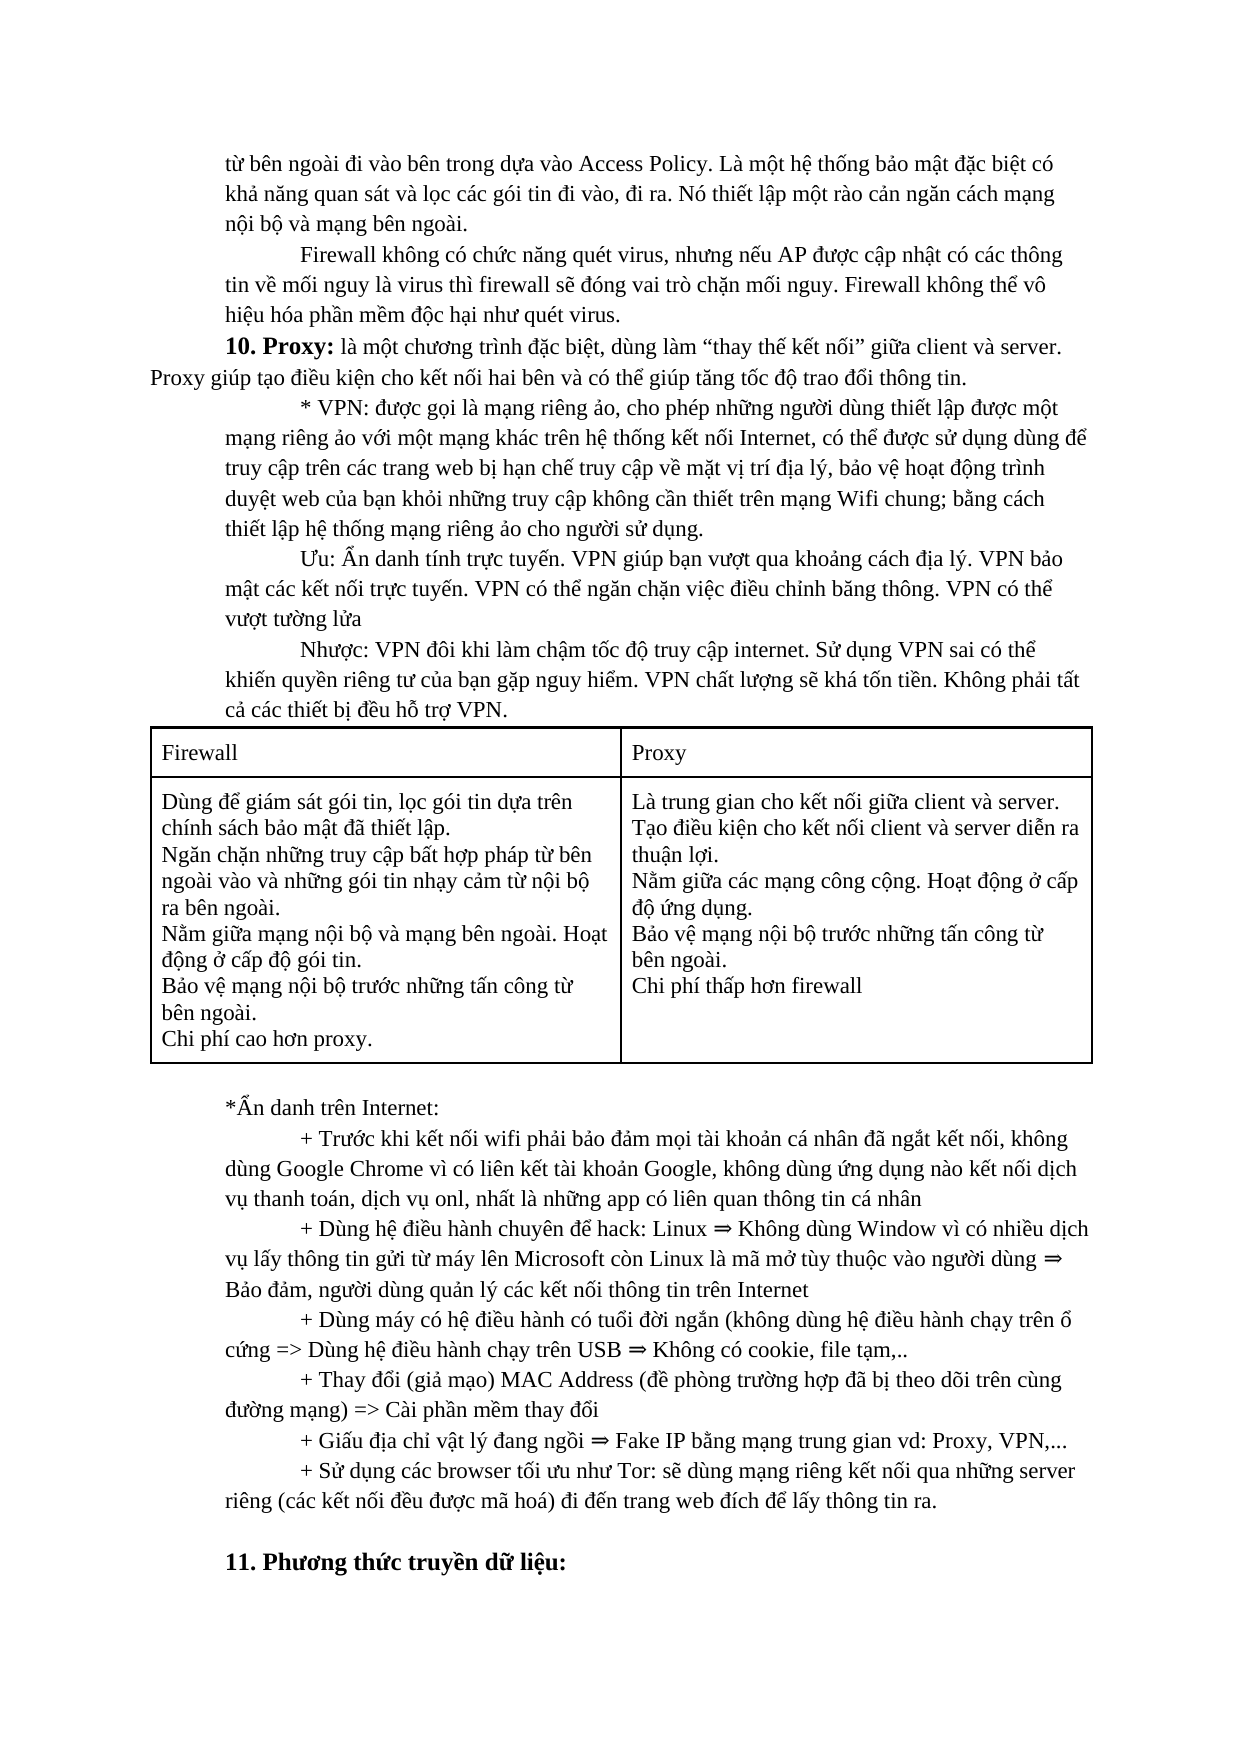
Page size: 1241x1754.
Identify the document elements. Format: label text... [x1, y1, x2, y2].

text * VPN: được gọi là mạng riêng ảo, cho phép những người dùng thiết lập được một mạng riêng ảo với một mạng khác trên hệ thống kết nối Internet, có thể được sử dụng dùng để truy cập trên các trang web bị hạn chế truy cập về mặt vị trí địa lý, bảo vệ hoạt động trình duyệt web của bạn khỏi những truy cập không cần thiết trên mạng Wifi chung; bằng cách thiết lập hệ thống mạng riêng ảo cho người sử dụng. [225, 394, 1090, 541]
text Ưu: Ẩn danh tính trực tuyến. VPN giúp bạn vượt qua khoảng cách địa lý. VPN bảo mật các kết nối trực tuyến. VPN có thể ngăn chặn việc điều chỉnh băng thông. VPN có thể vượt tường lửa [225, 545, 1090, 632]
text + Giấu địa chỉ vật lý đang ngồi ⇒ Fake IP bằng mạng trung gian vd: Proxy, VPN,... [225, 1427, 1090, 1453]
text + Thay đổi (giả mạo) MAC Address (đề phòng trường hợp đã bị theo dõi trên cùng đường mạng) => Cài phần mềm thay đổi [225, 1366, 1090, 1423]
text + Trước khi kết nối wifi phải bảo đảm mọi tài khoản cá nhân đã ngắt kết nối, không dùng Google Chrome vì có liên kết tài khoản Google, không dùng ứng dụng nào kết nối dịch vụ thanh toán, dịch vụ onl, nhất là những app có liên quan thông tin cá nhân [225, 1124, 1090, 1211]
text + Dùng máy có hệ điều hành có tuổi đời ngắn (không dùng hệ điều hành chạy trên ổ cứng => Dùng hệ điều hành chạy trên USB ⇒ Không có cookie, file tạm,.. [225, 1306, 1090, 1362]
text Firewall không có chức năng quét virus, nhưng nếu AP được cập nhật có các thông tin về mối nguy là virus thì firewall sẽ đóng vai trò chặn mối nguy. Firewall không thể vô hiệu hóa phần mềm độc hại như quét virus. [225, 241, 1090, 327]
table_cell Là trung gian cho kết nối giữa client và server. Tạo điều kiện cho kết nối client và server diễn ra thuận lợi. Nằm giữa các mạng công cộng. Hoạt động ở cấp độ ứng dụng. Bảo vệ mạng nội bộ trước những tấn công từ bên ngoài. Chi phí thấp hơn firewall [622, 778, 1091, 1062]
table_cell Dùng để giám sát gói tin, lọc gói tin dựa trên chính sách bảo mật đã thiết lập. Ngăn chặn những truy cập bất hợp pháp từ bên ngoài vào và những gói tin nhạy cảm từ nội bộ ra bên ngoài. Nằm giữa mạng nội bộ và mạng bên ngoài. Hoạt động ở cấp độ gói tin. Bảo vệ mạng nội bộ trước những tấn công từ bên ngoài. Chi phí cao hơn proxy. [152, 778, 620, 1062]
text Nhược: VPN đôi khi làm chậm tốc độ truy cập internet. Sử dụng VPN sai có thể khiến quyền riêng tư của bạn gặp nguy hiểm. VPN chất lượng sẽ khá tốn tiền. Không phải tất cả các thiết bị đều hỗ trợ VPN. [225, 636, 1090, 722]
text + Dùng hệ điều hành chuyên để hack: Linux ⇒ Không dùng Window vì có nhiều dịch vụ lấy thông tin gửi từ máy lên Microsoft còn Linux là mã mở tùy thuộc vào người dùng ⇒ Bảo đảm, người dùng quản lý các kết nối thông tin trên Internet [225, 1215, 1090, 1302]
text + Sử dụng các browser tối ưu như Tor: sẽ dùng mạng riêng kết nối qua những server riêng (các kết nối đều được mã hoá) đi đến trang web đích để lấy thông tin ra. [225, 1457, 1090, 1513]
table_header Firewall [152, 729, 620, 776]
text 11. Phương thức truyền dữ liệu: [150, 1547, 1090, 1576]
text 10. Proxy: là một chương trình đặc biệt, dùng làm “thay thế kết nối” giữa client và server. Proxy giúp tạo điều kiện cho kết nối hai bên và có thể giúp tăng tốc độ trao đổi thông tin. [150, 331, 1090, 390]
table_header Proxy [622, 729, 1091, 776]
text *Ẩn danh trên Internet: [225, 1094, 1090, 1121]
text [225, 150, 1090, 237]
